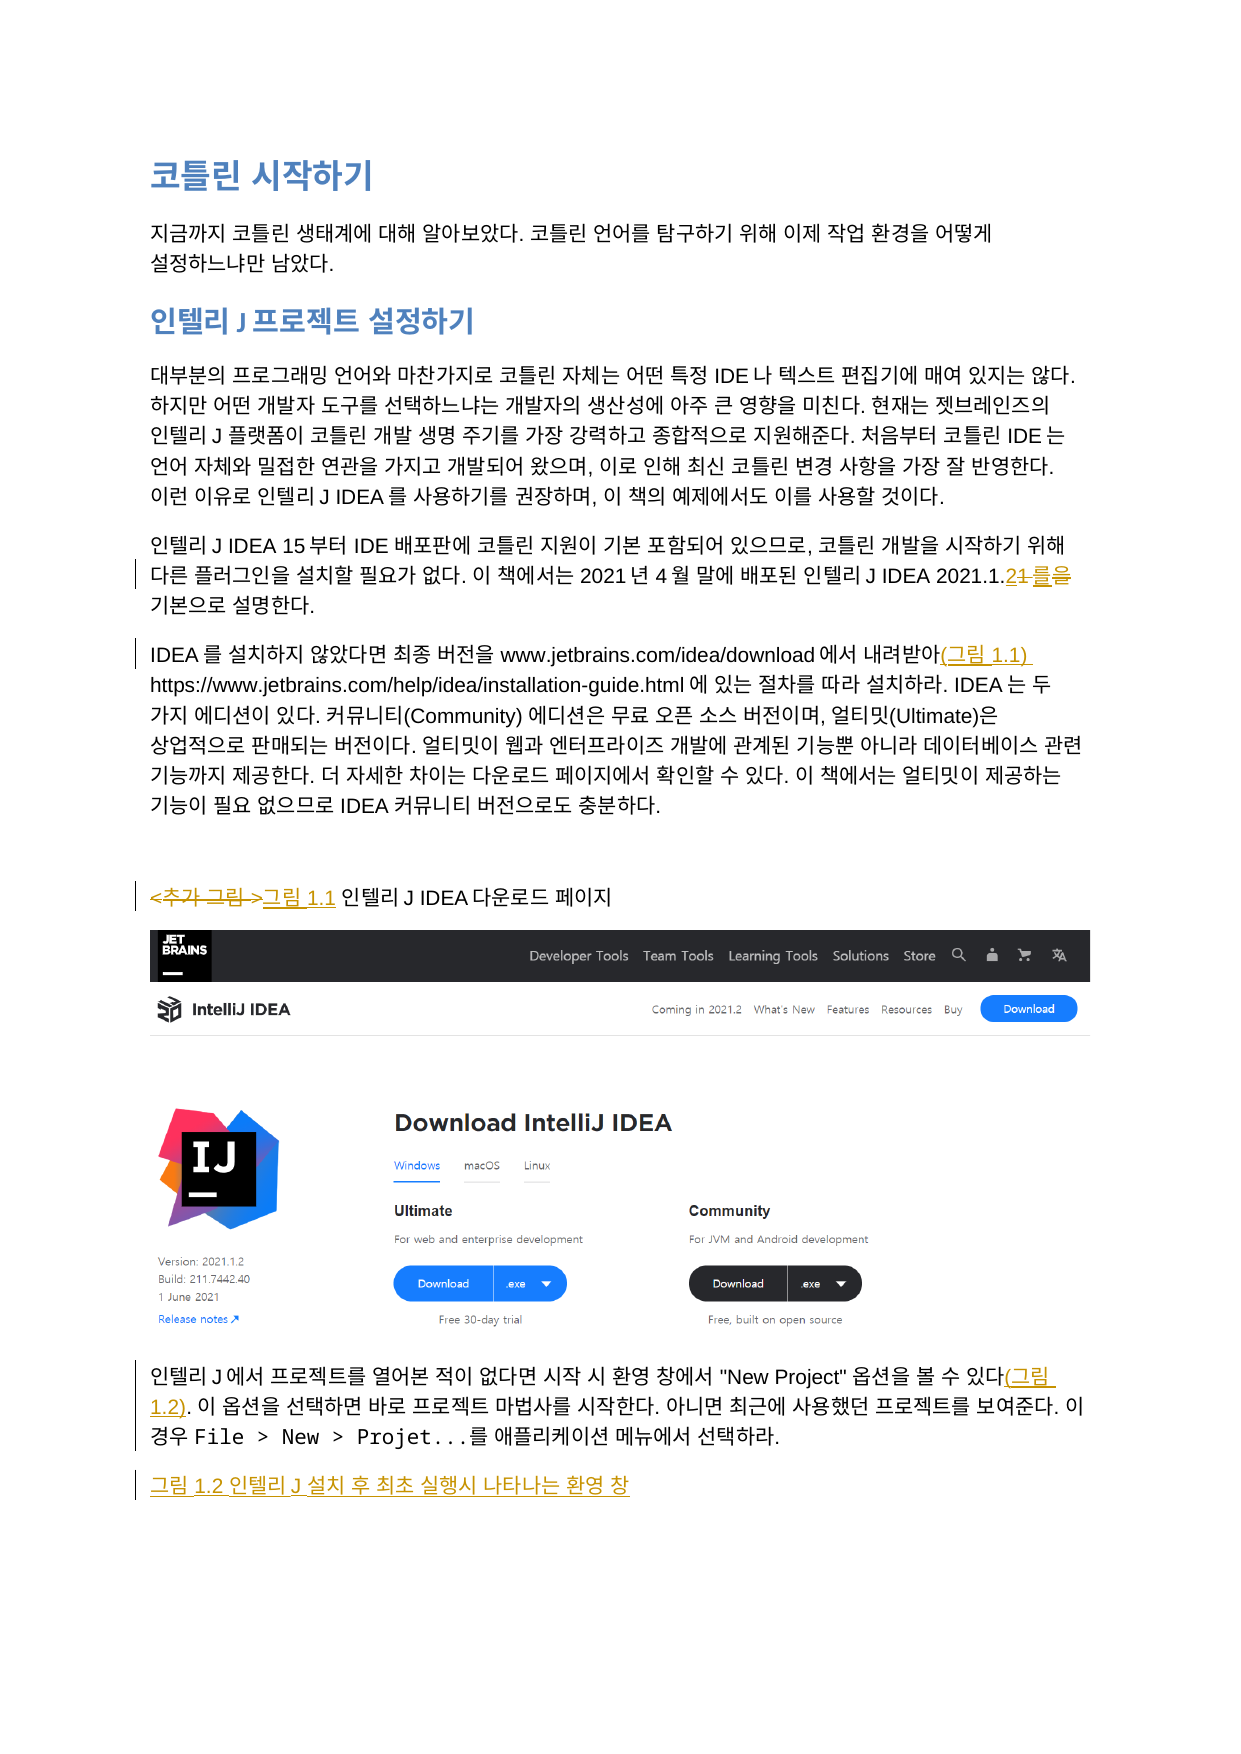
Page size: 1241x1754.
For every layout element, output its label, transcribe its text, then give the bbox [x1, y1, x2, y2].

text 지금까지 코틀린 생태계에 대해 알아보았다. 코틀린 언어를 탐구하기 위해 이제 작업 환경을 어떻게 설정하느냐만 남았다. [150, 217, 1090, 277]
text 인텔리J에서 프로젝트를 열어본 적이 없다면 시작 시 환영 창에서 "New Project" 옵션을 볼 수 있다. 이 옵션을 선택하면 바로 프로젝트 마법사를 시작한다. 아니면 최근에 사용했던 프로젝트를 보여준다. 이 경우 File > New > Projet...를 애플리케이션 메뉴에서 선택하라. [150, 1360, 1090, 1451]
subtitle 코틀린 시작하기 [150, 150, 1090, 198]
text 인텔리J IDEA 15부터 IDE 배포판에 코틀린 지원이 기본 포함되어 있으므로, 코틀린 개발을 시작하기 위해 다른 플러그인을 설치할 필요가 없다. 이 책에서는 2021년 4월 말에 배포된 인텔리J IDEA 2021.1. 기본으로 설명한다. [150, 529, 1090, 620]
text IDEA를 설치하지 않았다면 최종 버전을 www.jetbrains.com/idea/download에서 내려받아 https://www.jetbrains.com/help/idea/installation-guide.html에 있는 절차를 따라 설치하라. IDEA는 두 가지 에디션이 있다. 커뮤니티(Community) 에디션은 무료 오픈 소스 버전이며, 얼티밋(Ultimate)은 상업적으로 판매되는 버전이다. 얼티밋이 웹과 엔터프라이즈 개발에 관계된 기능뿐 아니라 데이터베이스 관련 기능까지 제공한다. 더 자세한 차이는 다운로드 페이지에서 확인할 수 있다. 이 책에서는 얼티밋이 제공하는 기능이 필요 없으므로 IDEA 커뮤니티 버전으로도 충분하다. [150, 638, 1090, 820]
picture [150, 930, 1091, 1342]
subtitle 인텔리J 프로젝트 설정하기 [150, 298, 1090, 341]
text 대부분의 프로그래밍 언어와 마찬가지로 코틀린 자체는 어떤 특정 IDE나 텍스트 편집기에 매여 있지는 않다. 하지만 어떤 개발자 도구를 선택하느냐는 개발자의 생산성에 아주 큰 영향을 미친다. 현재는 젯브레인즈의 인텔리J 플랫폼이 코틀린 개발 생명 주기를 가장 강력하고 종합적으로 지원해준다. 처음부터 코틀린 IDE는 언어 자체와 밀접한 연관을 가지고 개발되어 왔으며, 이로 인해 최신 코틀린 변경 사항을 가장 잘 반영한다. 이런 이유로 인텔리J IDEA를 사용하기를 권장하며, 이 책의 예제에서도 이를 사용할 것이다. [150, 359, 1090, 510]
text 인텔리J IDEA다운로드 페이지 [150, 881, 1090, 911]
